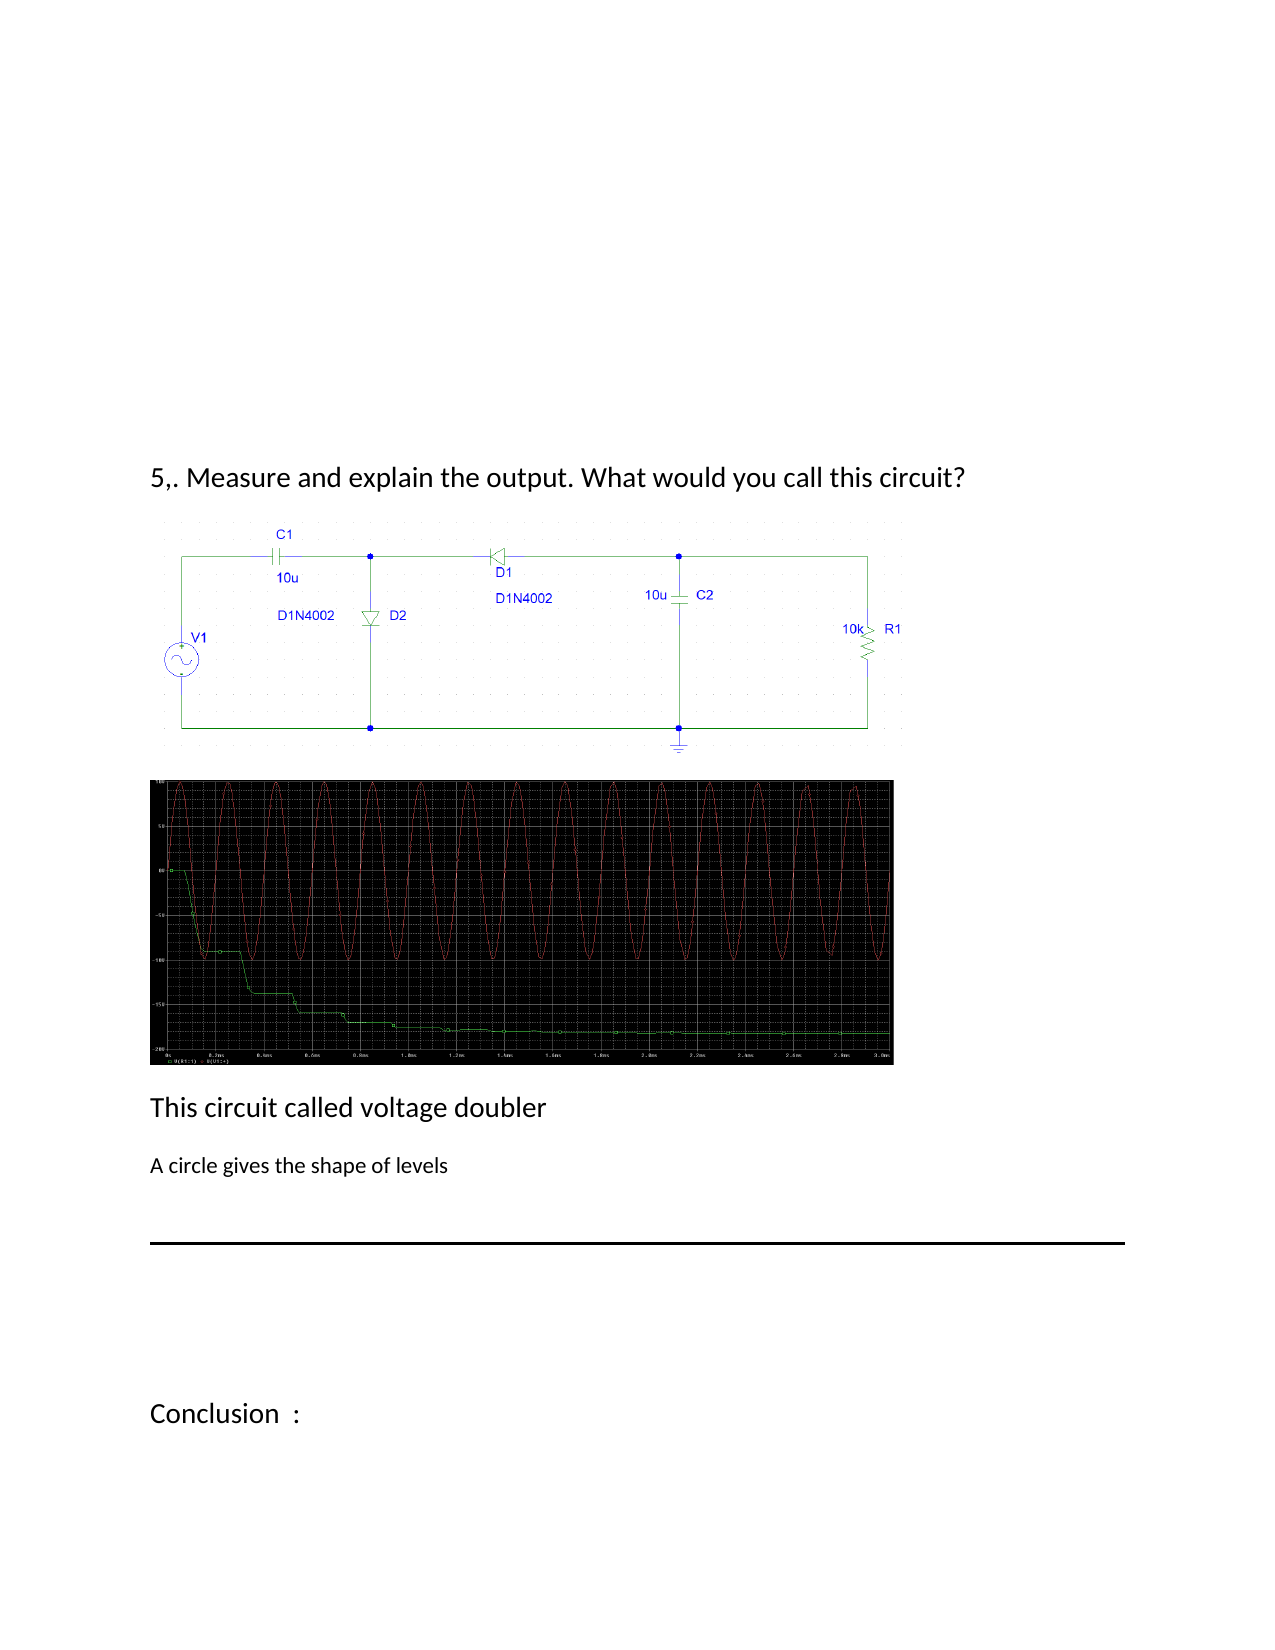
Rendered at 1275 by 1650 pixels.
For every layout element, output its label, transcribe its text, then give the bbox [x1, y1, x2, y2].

picture [150, 520, 909, 755]
text This circuit called voltage doubler [150, 1089, 1125, 1125]
text A circle gives the shape of levels [150, 1151, 1125, 1179]
text Conclusion : [150, 1395, 1125, 1430]
picture [150, 780, 894, 1065]
text 5,. Measure and explain the output. What would you call this circuit? [150, 459, 1125, 494]
